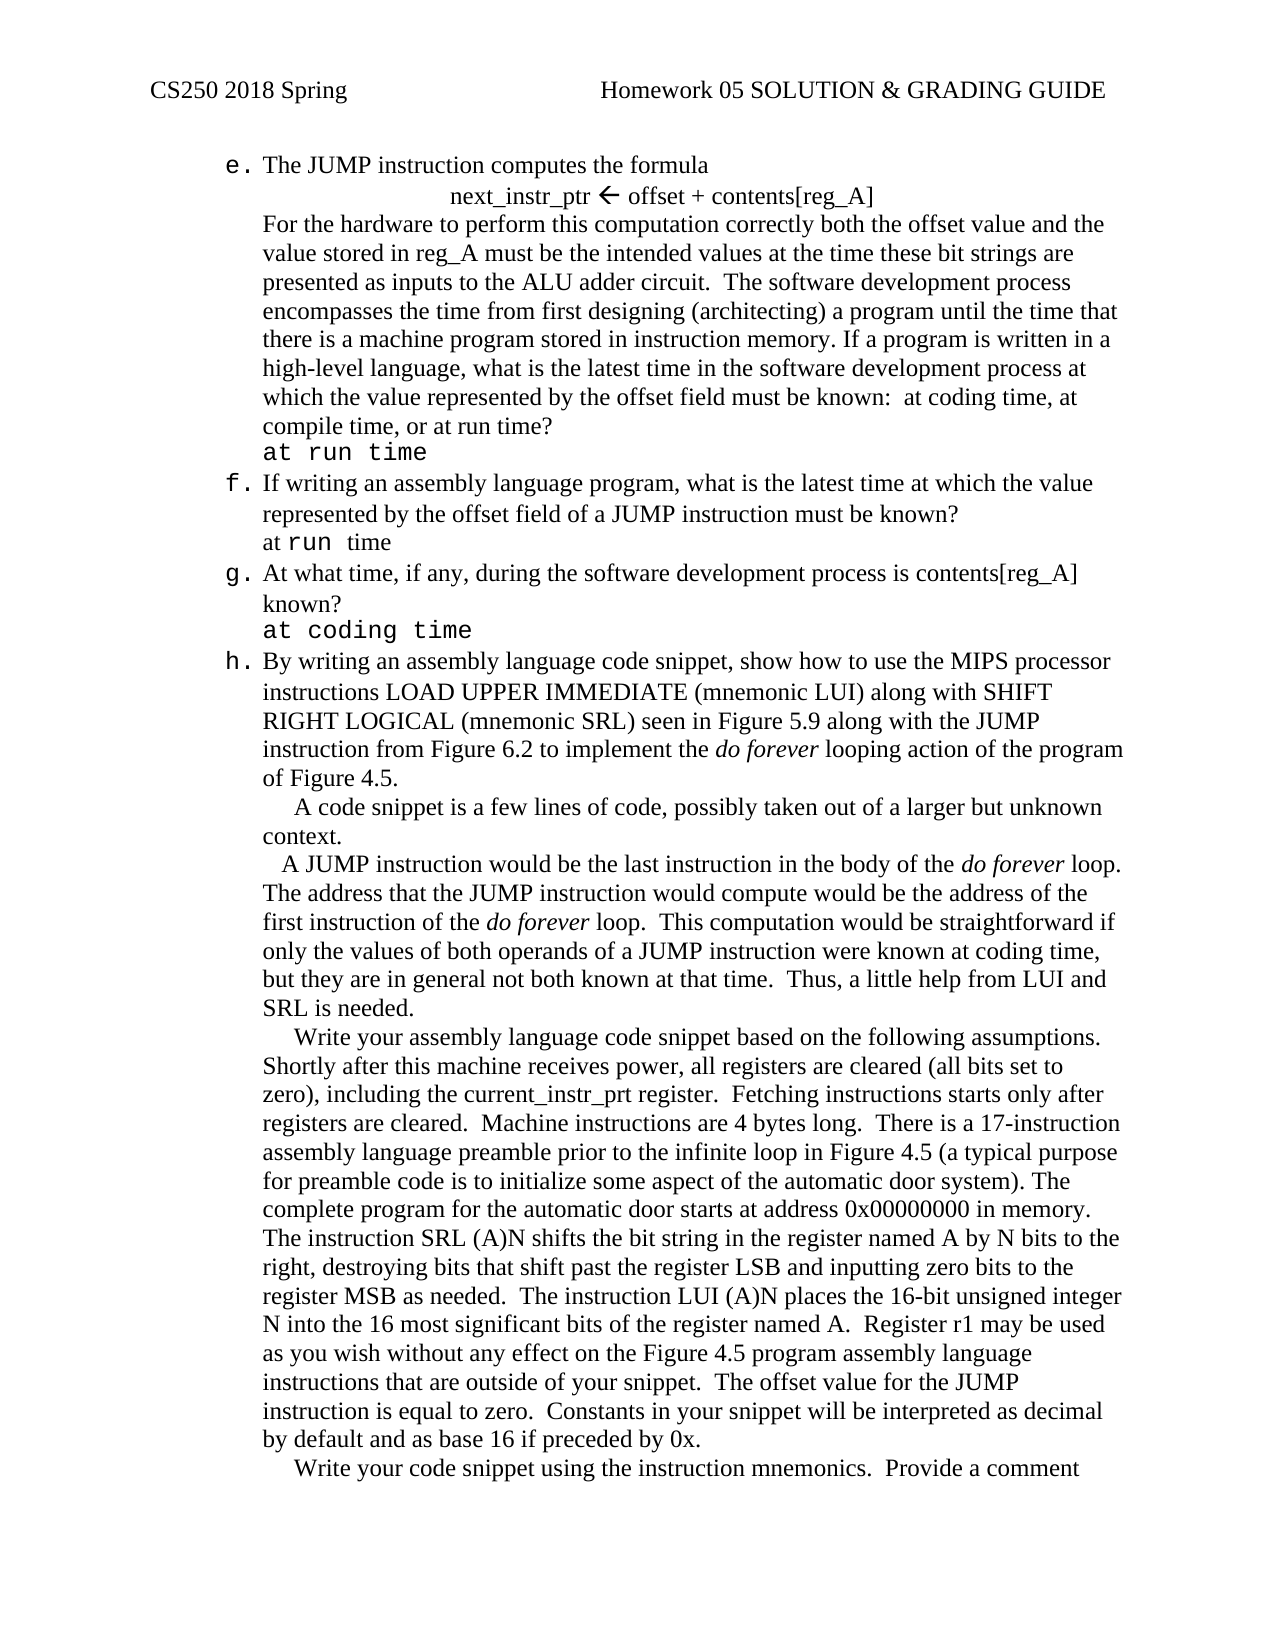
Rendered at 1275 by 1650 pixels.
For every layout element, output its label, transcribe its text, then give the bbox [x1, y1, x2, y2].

list At what time, if any, during the software development process is contents[reg_A] known? at coding time [225, 558, 1125, 646]
list The JUMP instruction computes the formula next_instr_ptr offset + contents[reg_A] For the hardware to perform this computation correctly both the offset value and the value stored in reg_A must be the intended values at the time these bit strings are presented as inputs to the ALU adder circuit. The software development process encompasses the time from first designing (architecting) a program until the time that there is a machine program stored in instruction memory. If a program is written in a high-level language, what is the latest time in the software development process at which the value represented by the offset field must be known: at coding time, at compile time, or at run time? at run time [225, 150, 1125, 468]
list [225, 646, 1125, 1482]
list If writing an assembly language program, what is the latest time at which the value represented by the offset field of a JUMP instruction must be known? at run time [225, 468, 1125, 558]
